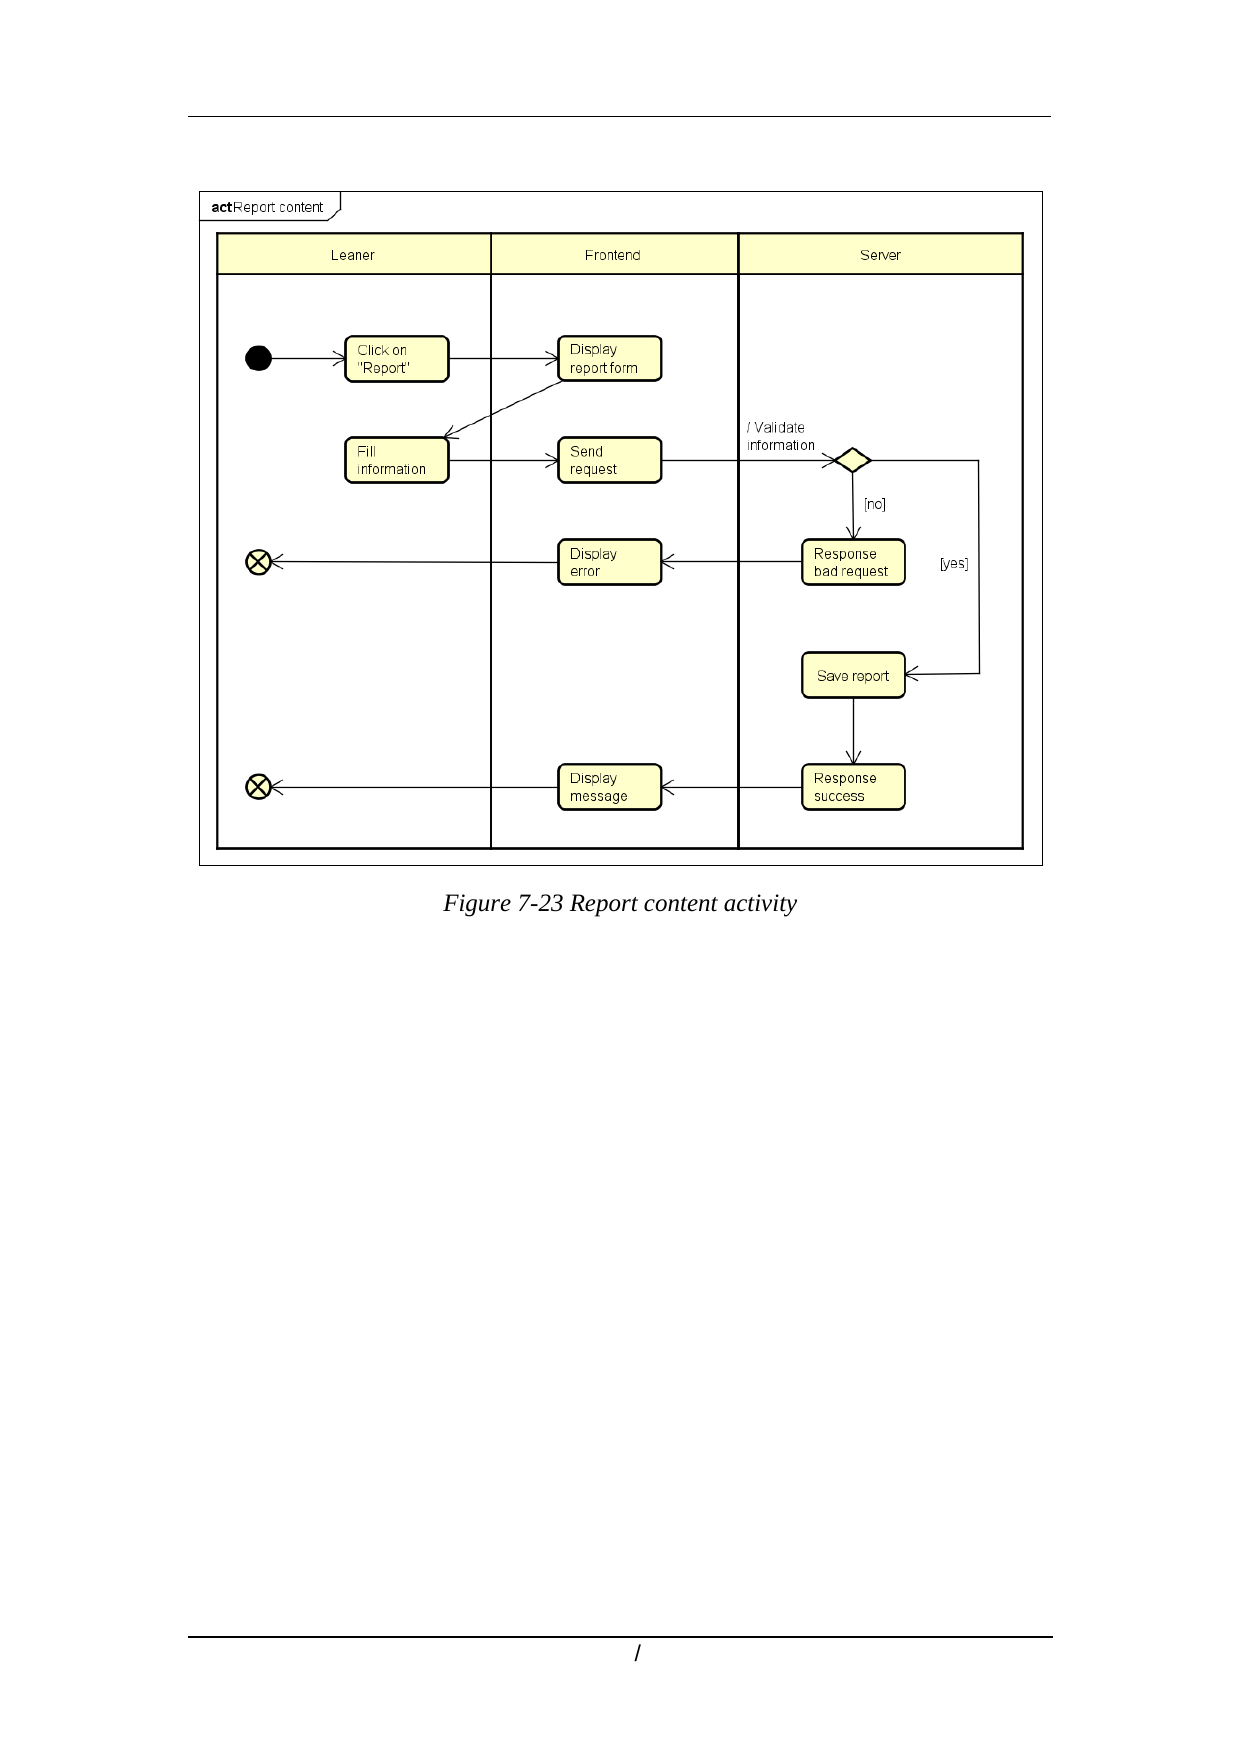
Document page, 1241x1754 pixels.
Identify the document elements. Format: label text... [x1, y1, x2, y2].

picture [187, 180, 1053, 876]
